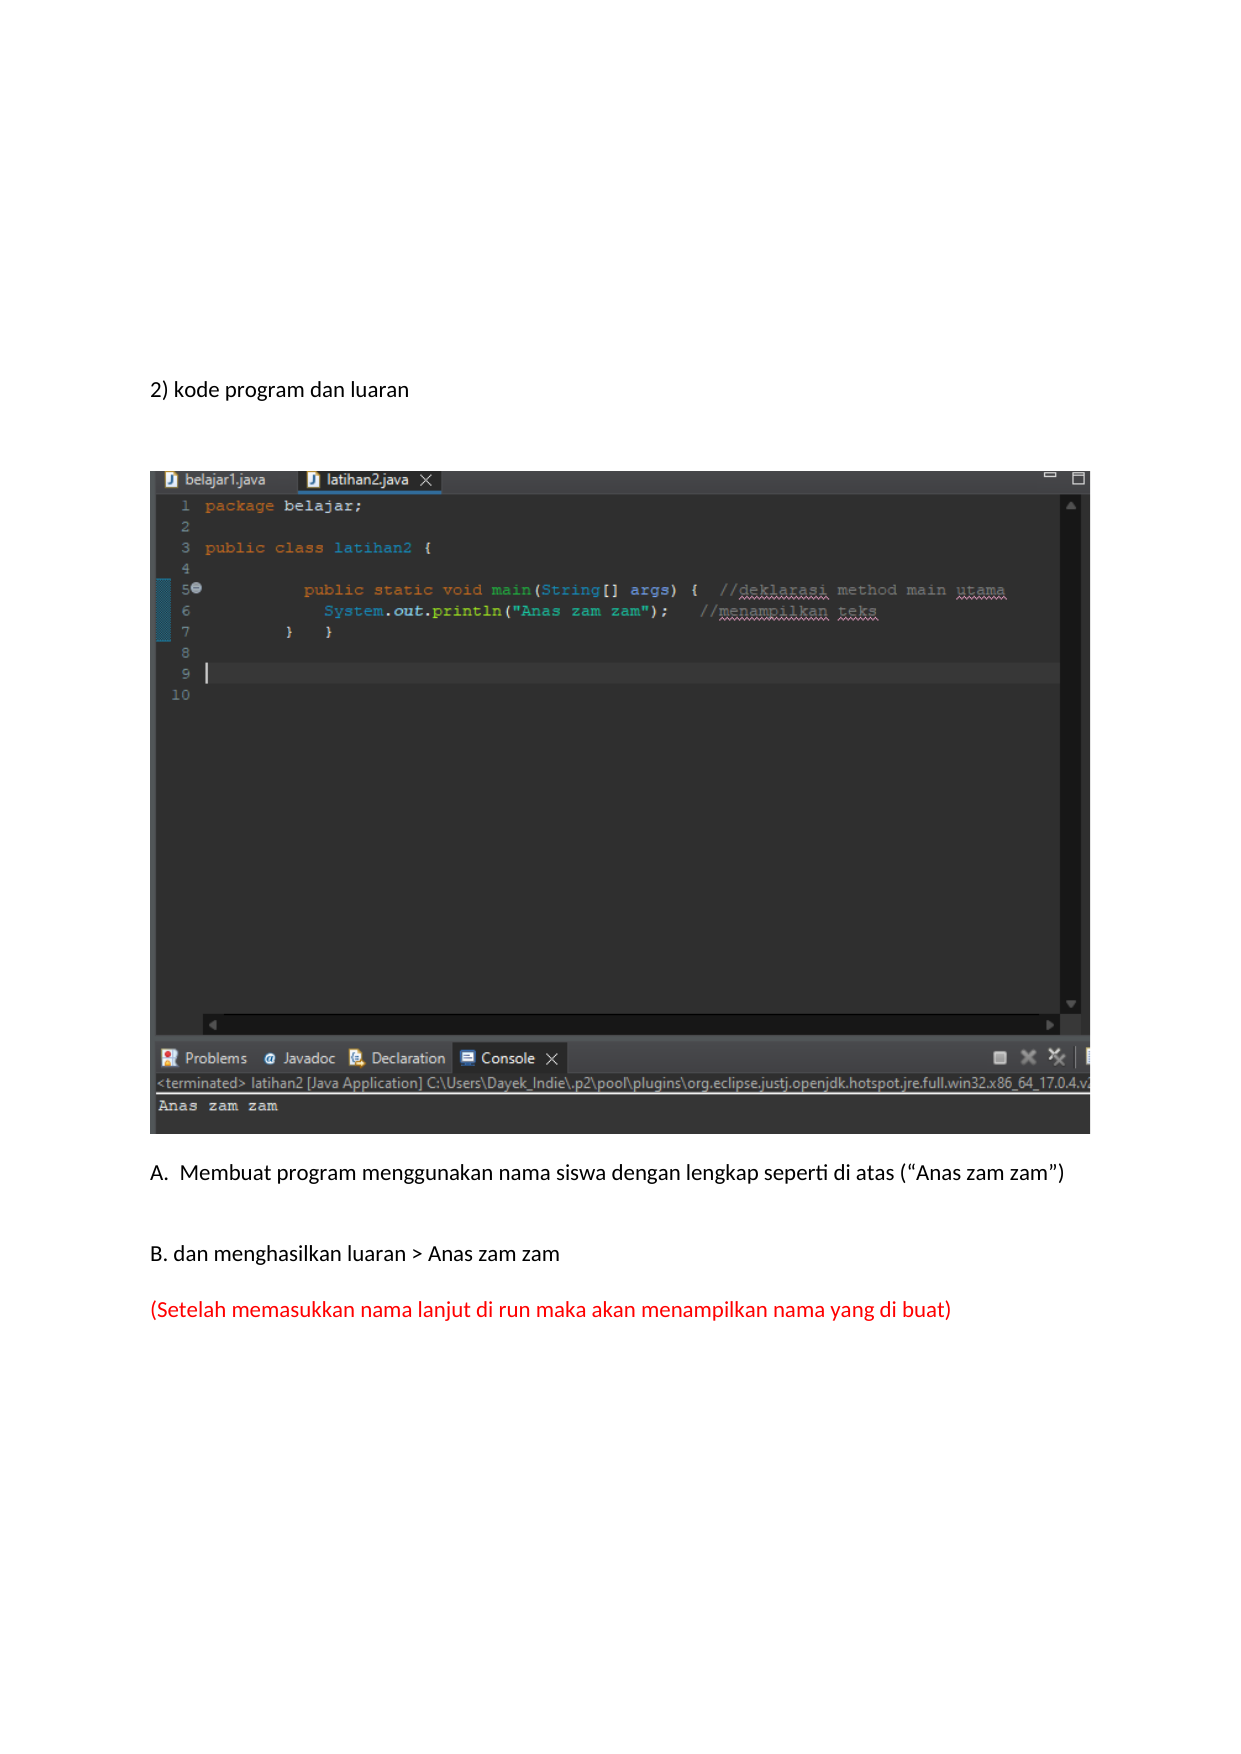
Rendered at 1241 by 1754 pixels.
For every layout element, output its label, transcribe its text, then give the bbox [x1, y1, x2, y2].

picture [150, 471, 1091, 1134]
text 2) kode program dan luaran [150, 375, 1090, 403]
text B. dan menghasilkan luaran > Anas zam zam (Setelah memasukkan nama lanjut di run maka akan menampilkan nama yang di buat) [150, 1239, 1090, 1323]
text A. Membuat program menggunakan nama siswa dengan lengkap seperti di atas (“Anas zam zam”) [150, 1158, 1090, 1186]
